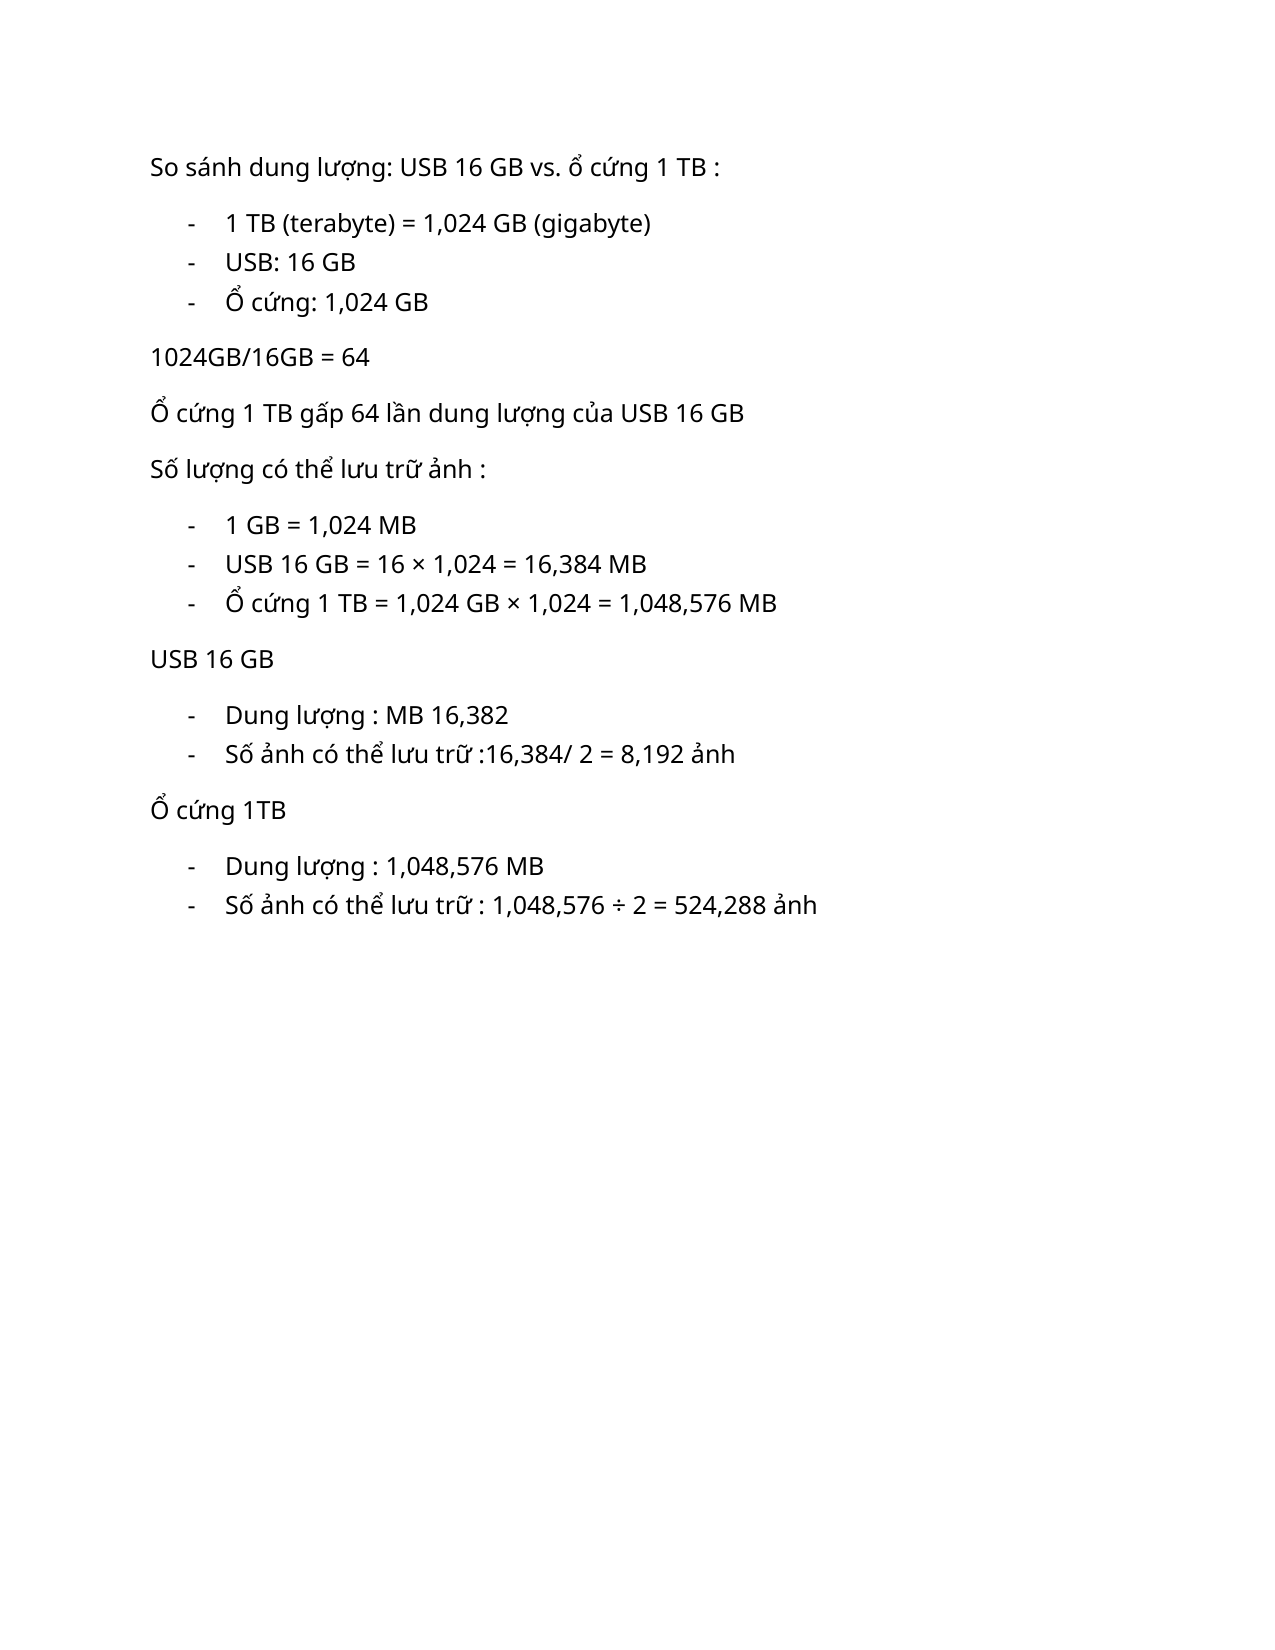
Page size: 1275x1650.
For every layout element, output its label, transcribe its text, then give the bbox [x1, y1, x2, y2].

list USB 16 GB = 16 × 1,024 = 16,384 MB [187, 547, 1125, 581]
text Ổ cứng 1 TB gấp 64 lần dung lượng của USB 16 GB [150, 396, 1125, 430]
text Số lượng có thể lưu trữ ảnh : [150, 452, 1125, 486]
list Dung lượng : 1,048,576 MB [187, 848, 1125, 882]
list 1 TB (terabyte) = 1,024 GB (gigabyte) [187, 206, 1125, 240]
text So sánh dung lượng: USB 16 GB vs. ổ cứng 1 TB : [150, 150, 1125, 184]
list Ổ cứng: 1,024 GB [187, 284, 1125, 318]
list USB: 16 GB [187, 245, 1125, 279]
list Ổ cứng 1 TB = 1,024 GB × 1,024 = 1,048,576 MB [187, 586, 1125, 620]
list 1 GB = 1,024 MB [187, 507, 1125, 542]
list Số ảnh có thể lưu trữ :16,384/ 2 = 8,192 ảnh [187, 737, 1125, 771]
text 1024GB/16GB = 64 [150, 340, 1125, 374]
text USB 16 GB [150, 642, 1125, 676]
text Ổ cứng 1TB [150, 792, 1125, 827]
list Số ảnh có thể lưu trữ : 1,048,576 ÷ 2 = 524,288 ảnh [187, 887, 1125, 922]
list Dung lượng : MB 16,382 [187, 697, 1125, 732]
